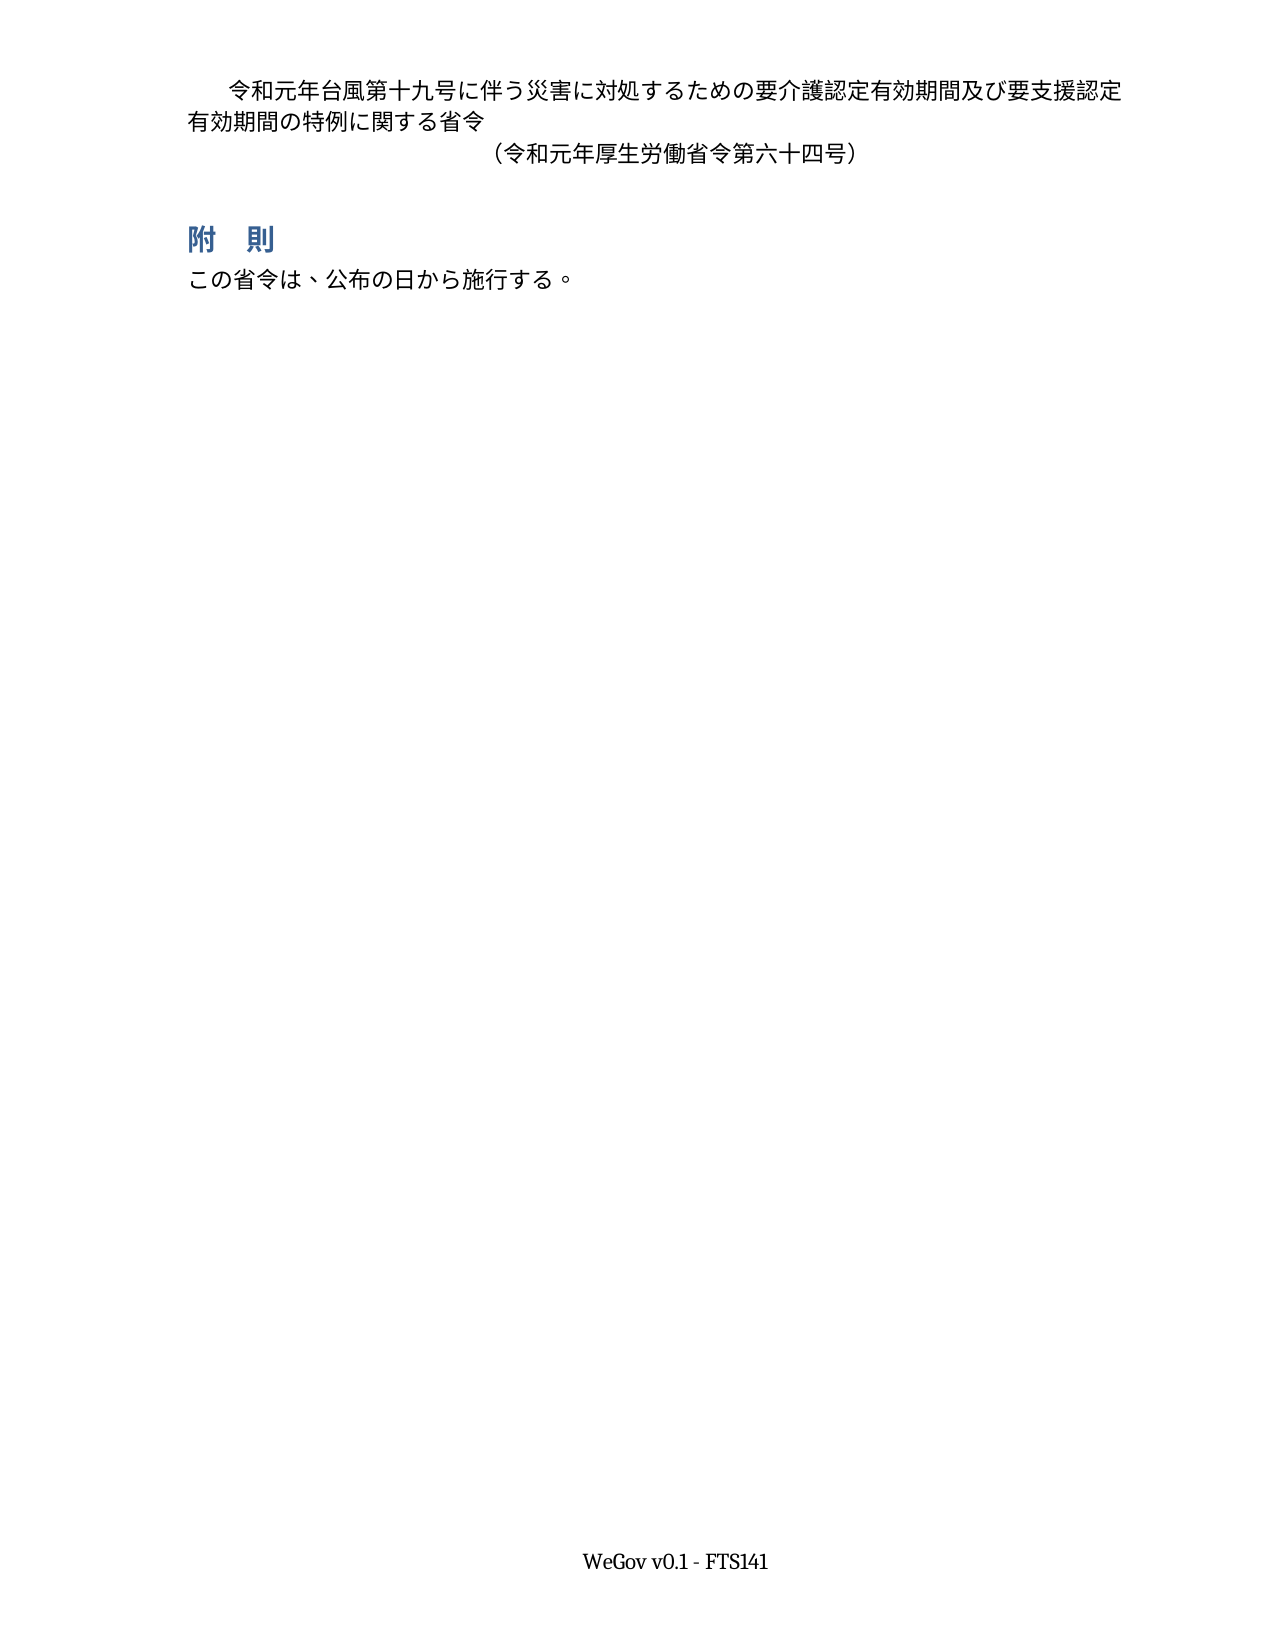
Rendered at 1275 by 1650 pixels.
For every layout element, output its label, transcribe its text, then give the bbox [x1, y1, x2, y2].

text この省令は、公布の日から施行する。 [187, 264, 1087, 296]
subtitle 附 則 [187, 219, 1087, 258]
